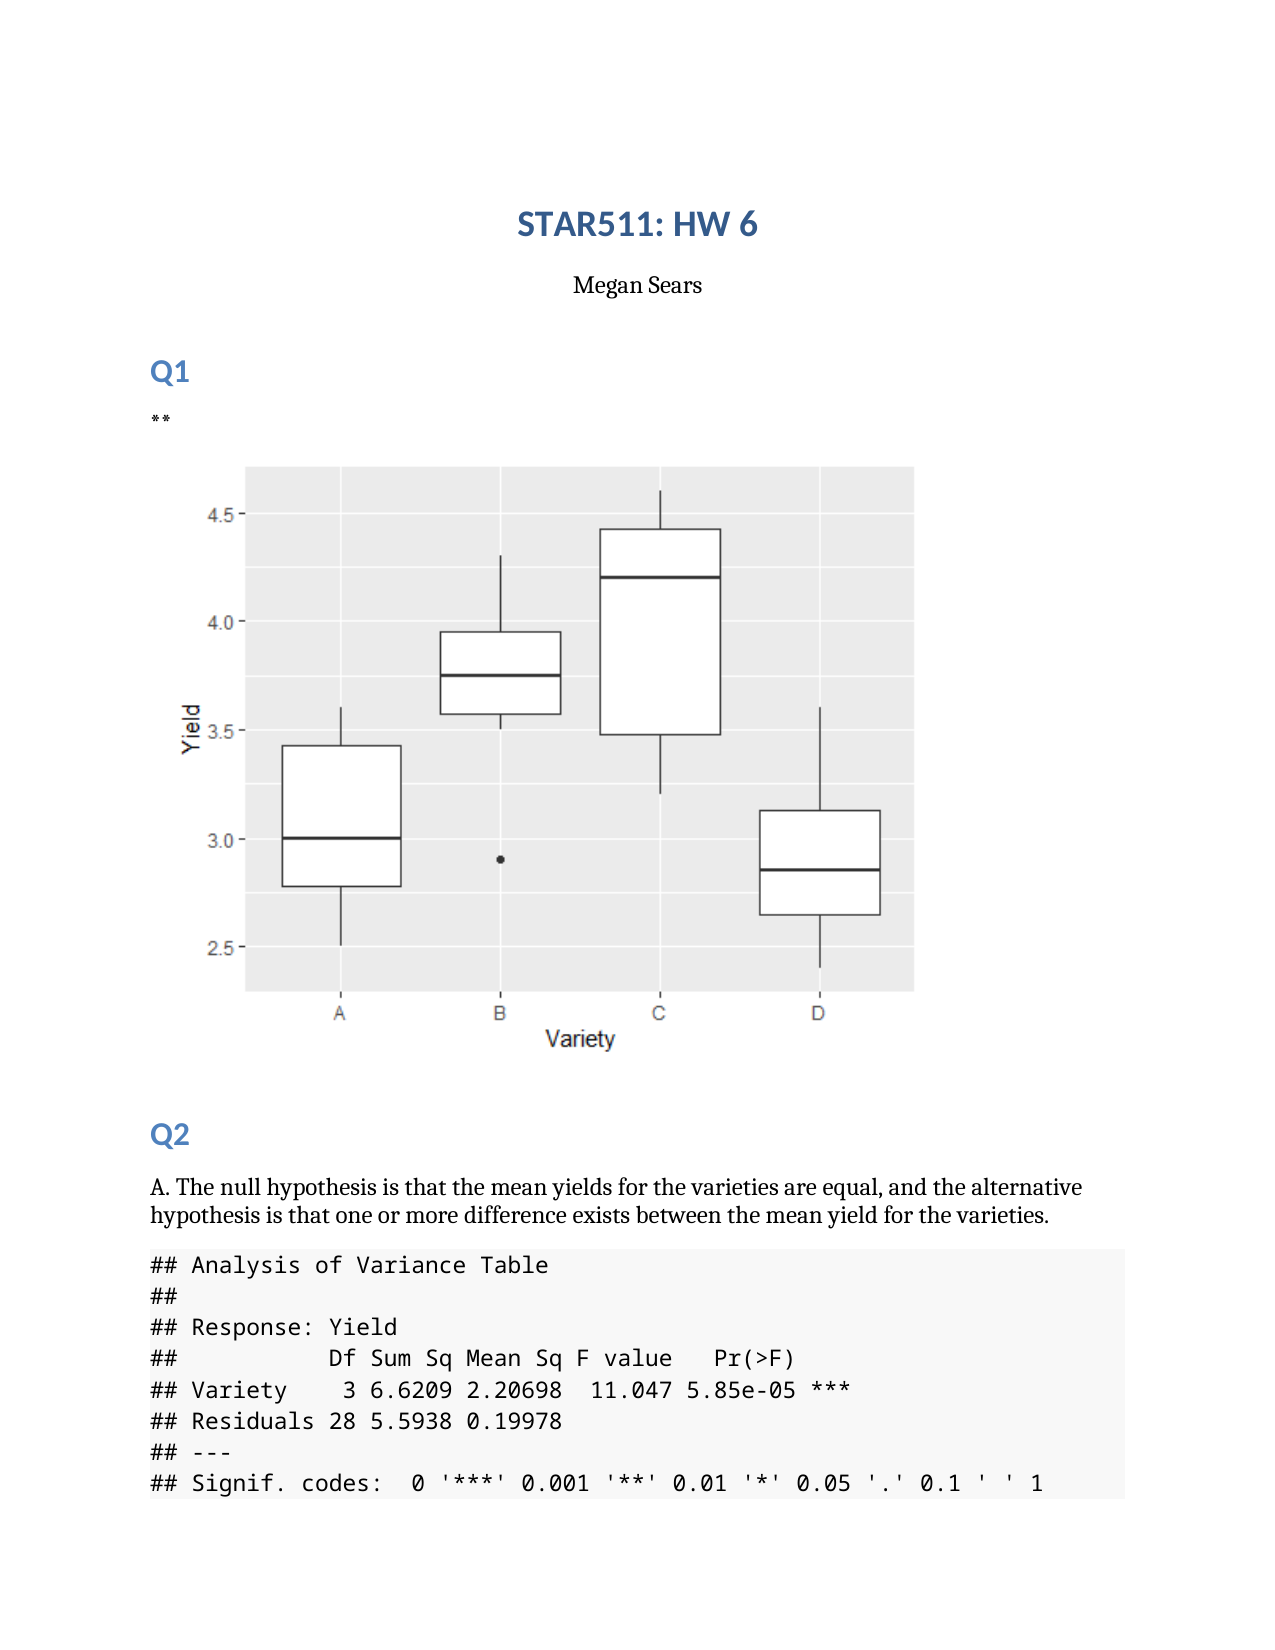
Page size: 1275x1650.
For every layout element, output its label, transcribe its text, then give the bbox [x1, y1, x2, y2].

picture [168, 456, 927, 1063]
subtitle Q1 [150, 349, 1125, 390]
subtitle Q2 [150, 1113, 1125, 1154]
text A. The null hypothesis is that the mean yields for the varieties are equal, and the alternative hypothesis is that one or more difference exists between the mean yield for the varieties. [150, 1172, 1125, 1230]
text ** [150, 409, 1125, 438]
text Megan Sears [150, 271, 1125, 299]
title STAR511: HW 6 [150, 200, 1125, 246]
